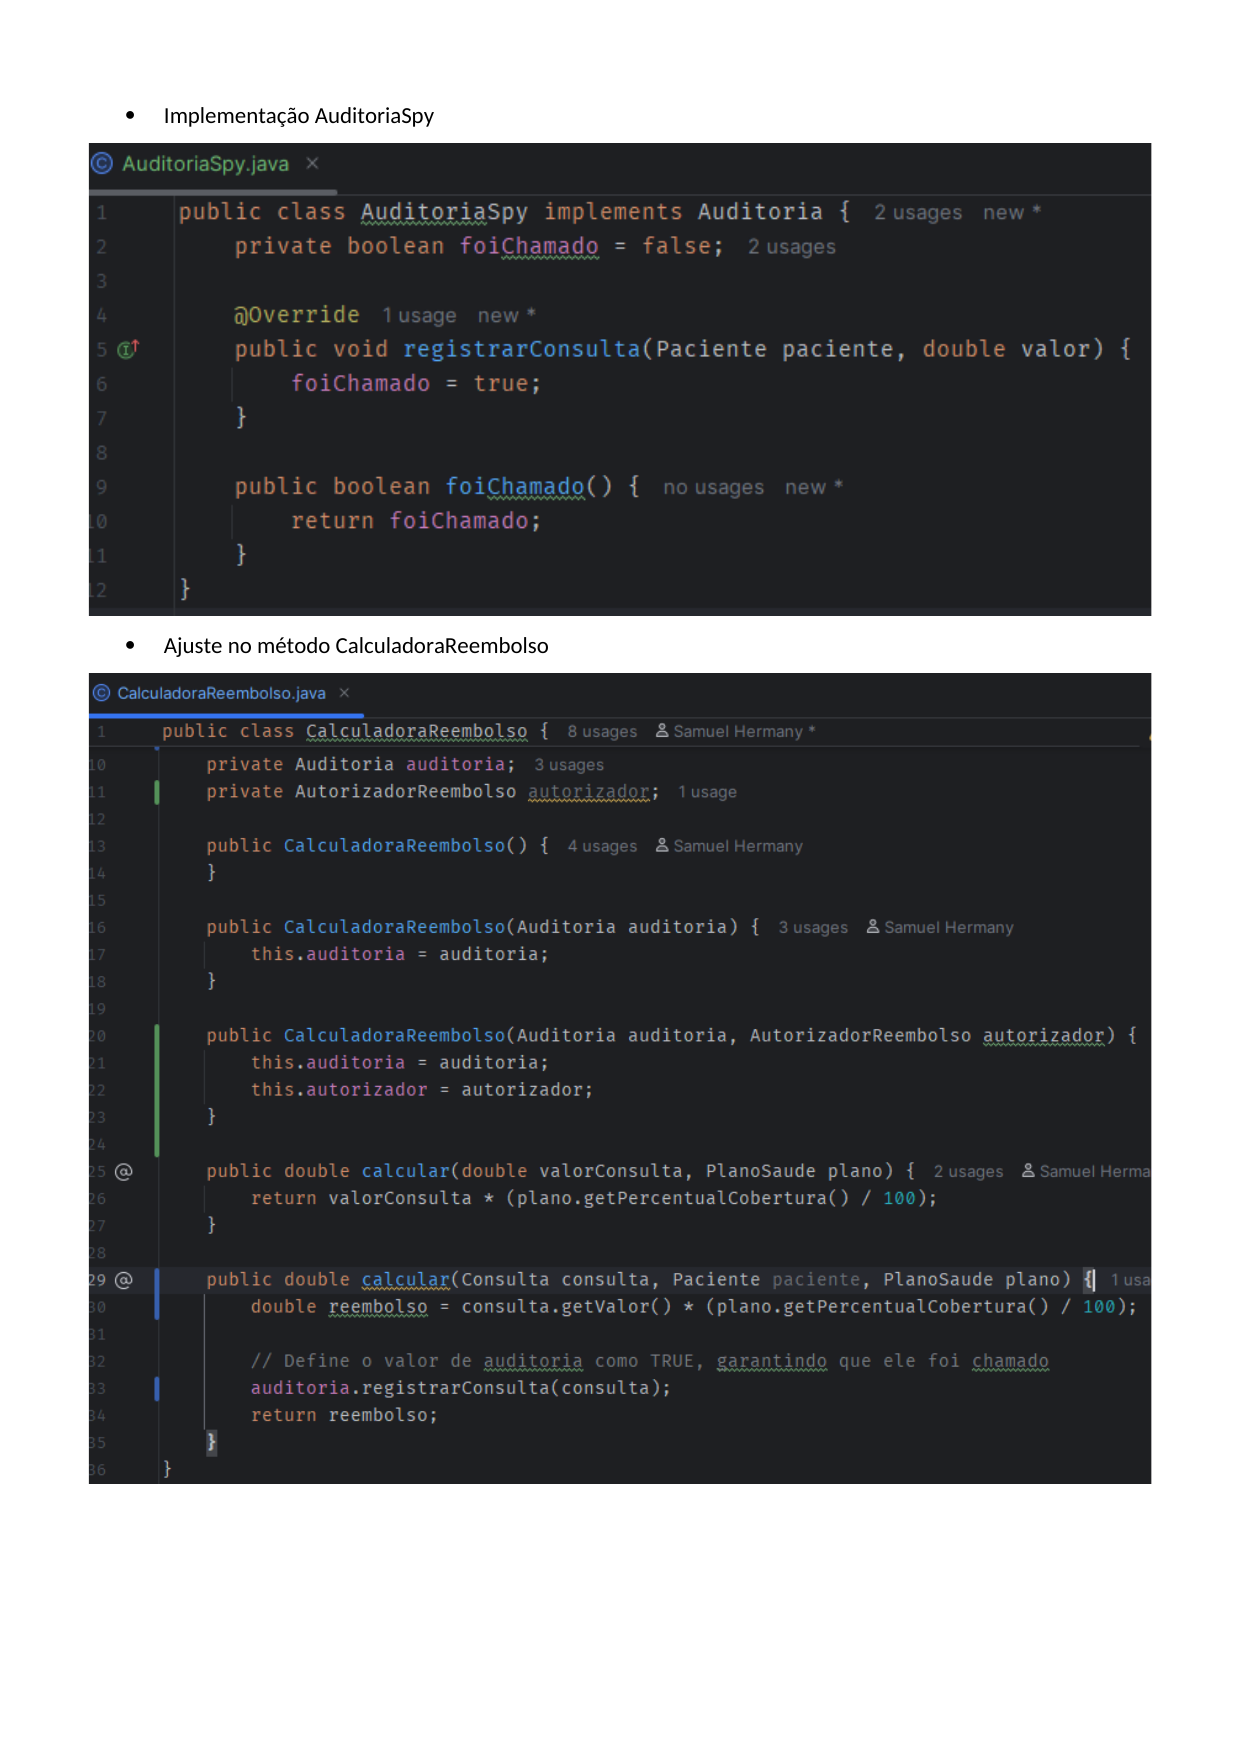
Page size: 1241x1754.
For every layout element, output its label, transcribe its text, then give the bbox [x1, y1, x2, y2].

list Implementação AuditoriaSpy [126, 101, 1152, 129]
list Ajuste no método CalculadoraReembolso [126, 631, 1152, 659]
picture [88, 143, 1152, 616]
picture [88, 673, 1152, 1484]
